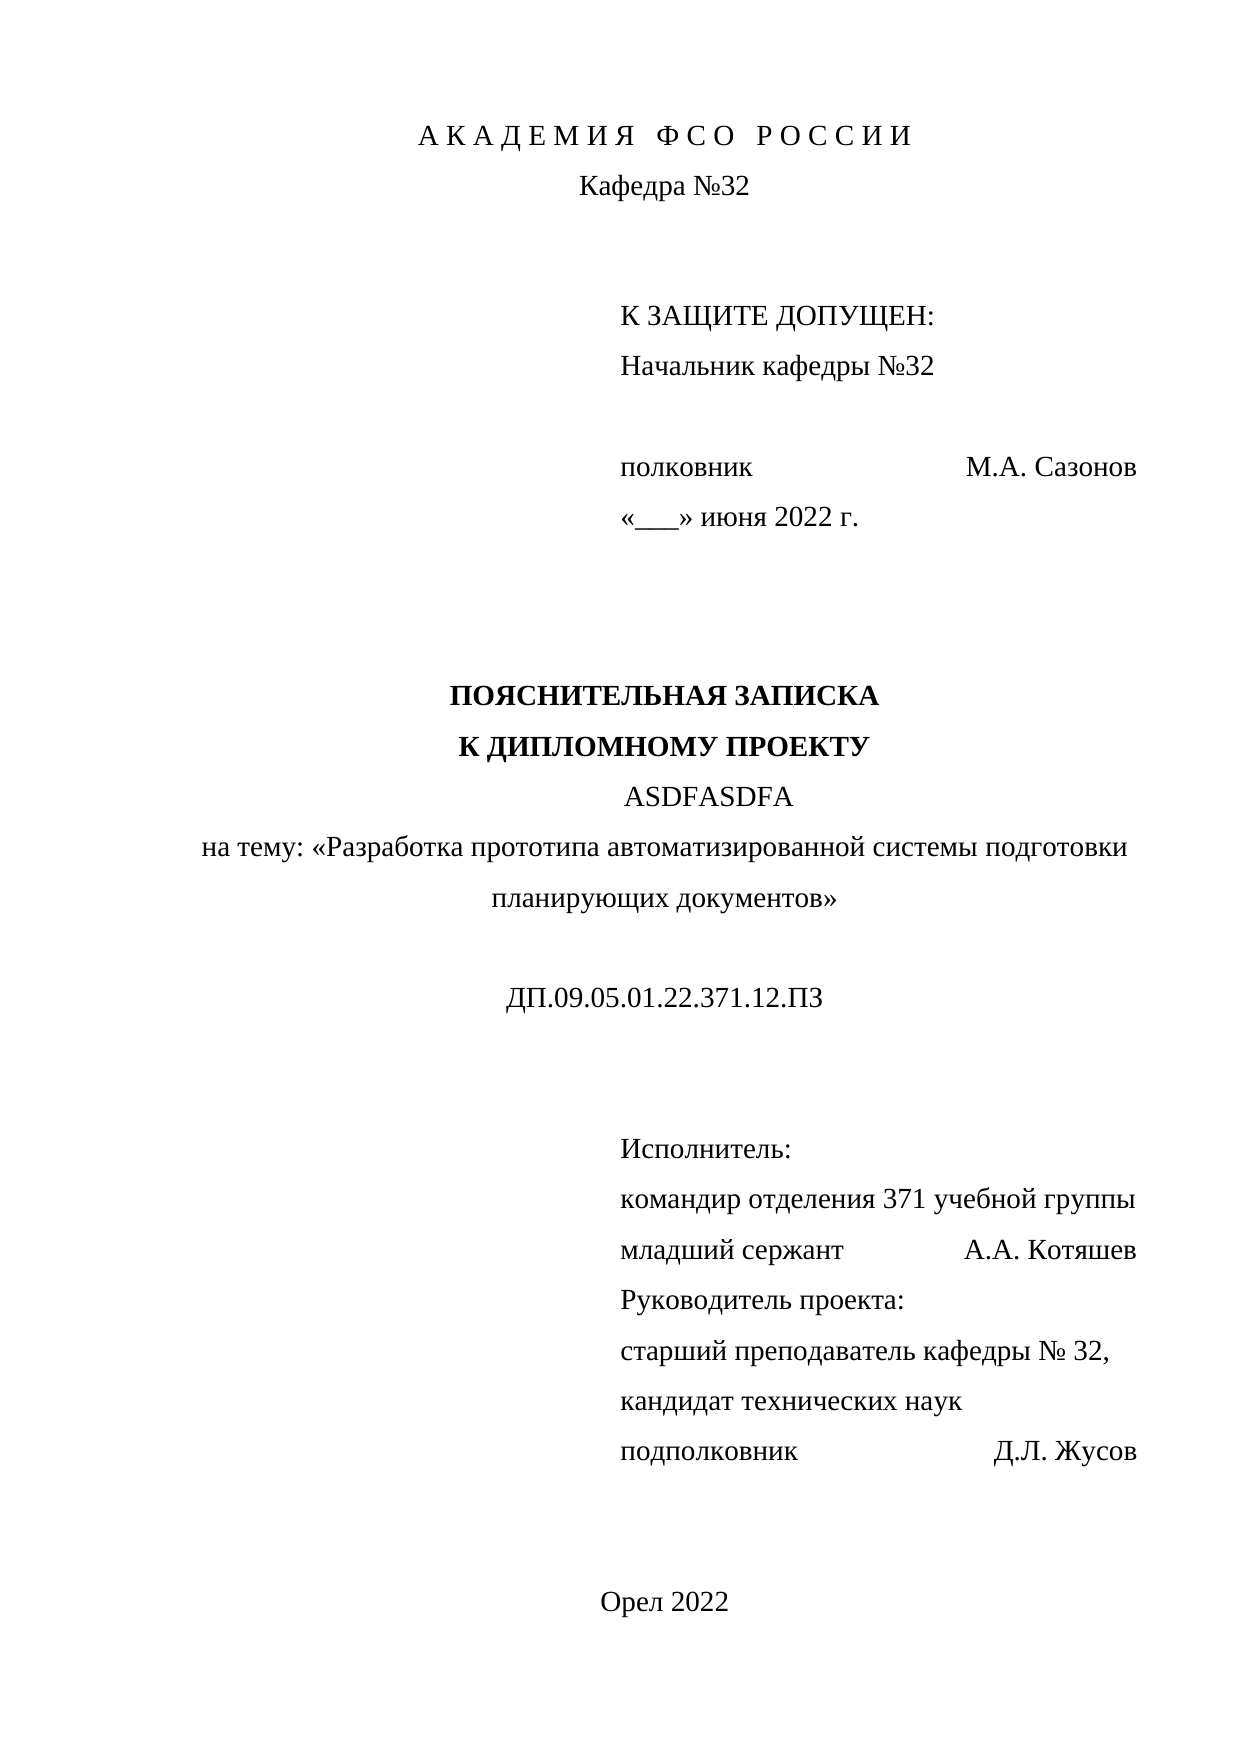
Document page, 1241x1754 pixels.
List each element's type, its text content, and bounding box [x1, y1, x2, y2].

text ASDFASDFA [177, 779, 1152, 813]
text на тему: «Разработка прототипа автоматизированной системы подготовки планирующих документов» [177, 829, 1152, 913]
text Руководитель проекта: [177, 1282, 1152, 1316]
text Орел 2022 [177, 1584, 1152, 1618]
text Кафедра №32 [177, 168, 1152, 202]
text подполковник Д.Л. Жусов [177, 1433, 1152, 1467]
text Начальник кафедры №32 [177, 348, 1152, 382]
text полковник М.А. Сазонов [177, 449, 1152, 482]
text ПОЯСНИТЕЛЬНАЯ ЗАПИСКА [177, 678, 1152, 712]
text кандидат технических наук [177, 1383, 1152, 1416]
text «___» июня 2022 г. [177, 499, 1152, 532]
text К ДИПЛОМНОМУ ПРОЕКТУ [177, 729, 1152, 762]
text младший сержант А.А. Котяшев [177, 1232, 1152, 1266]
text командир отделения 371 учебной группы [177, 1182, 1152, 1215]
text ДП.09.05.01.22.371.12.ПЗ [177, 980, 1152, 1014]
text А К А Д Е М И Я Ф С О Р О С С И И [177, 118, 1152, 152]
text старший преподаватель кафедры № 32, [177, 1333, 1152, 1366]
text К ЗАЩИТЕ ДОПУЩЕН: [177, 298, 1152, 331]
text Исполнитель: [177, 1131, 1152, 1165]
